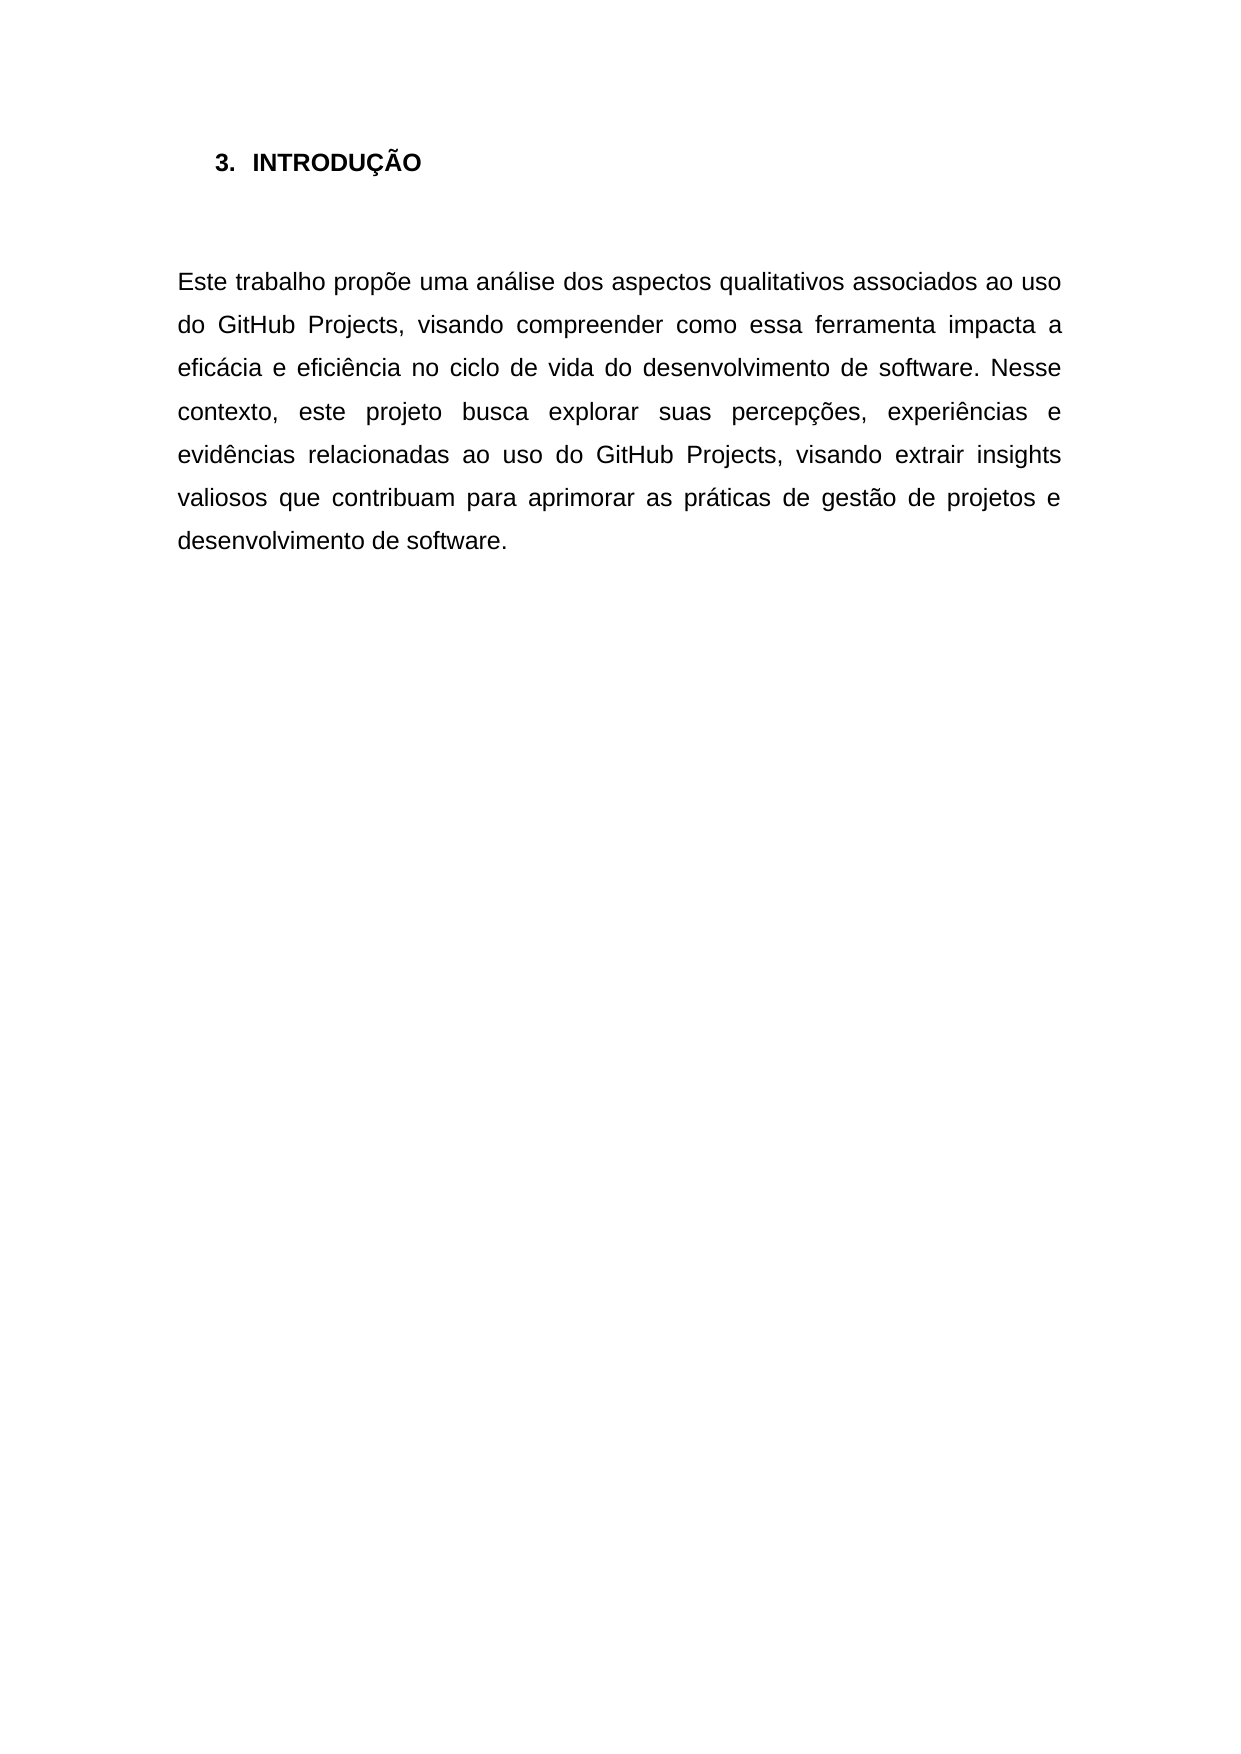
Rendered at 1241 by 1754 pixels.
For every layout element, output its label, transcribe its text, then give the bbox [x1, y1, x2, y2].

subtitle INTRODUÇÃO [215, 148, 1063, 176]
text Este trabalho propõe uma análise dos aspectos qualitativos associados ao uso do GitHub Projects, visando compreender como essa ferramenta impacta a eficácia e eficiência no ciclo de vida do desenvolvimento de software. Nesse contexto, este projeto busca explorar suas percepções, experiências e evidências relacionadas ao uso do GitHub Projects, visando extrair insights valiosos que contribuam para aprimorar as práticas de gestão de projetos e desenvolvimento de software. [177, 267, 1063, 555]
